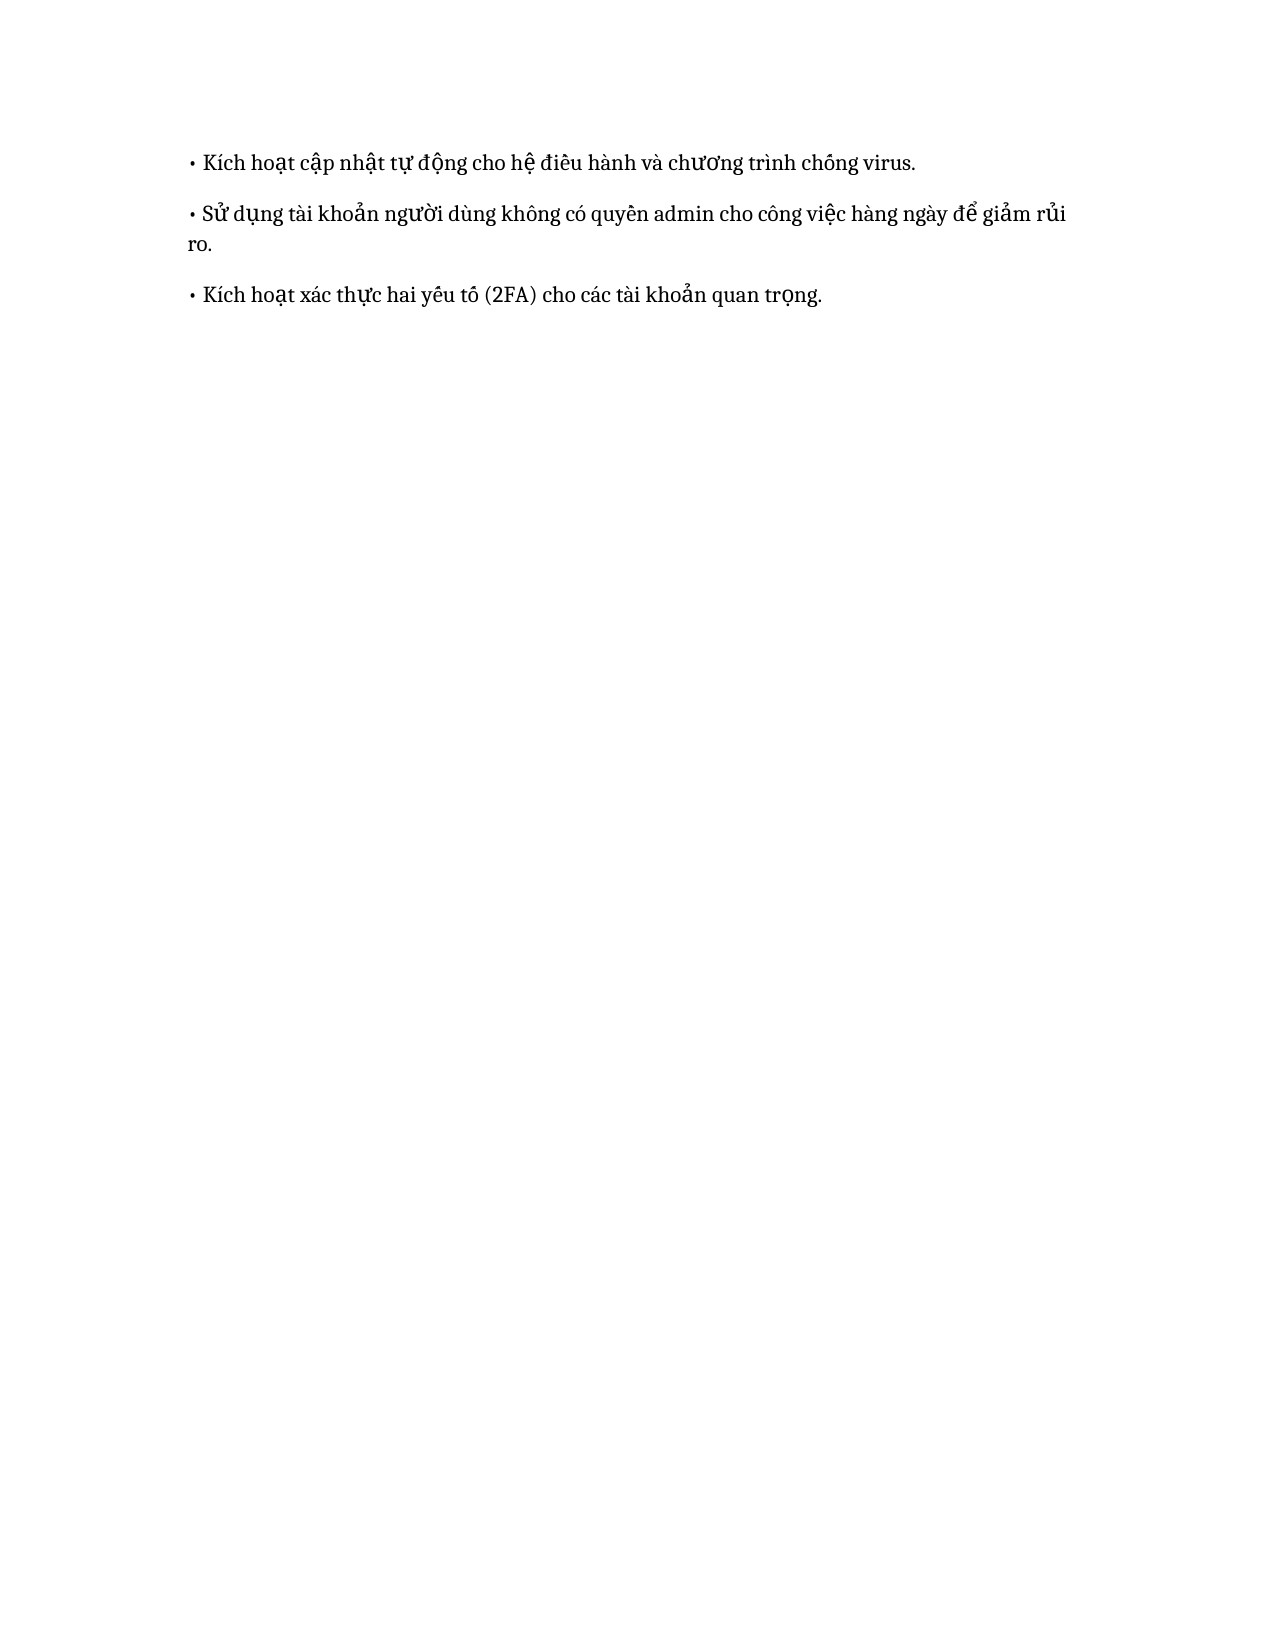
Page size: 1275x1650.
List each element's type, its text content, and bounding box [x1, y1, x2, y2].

text • Kích hoạt cập nhật tự động cho hệ điều hành và chương trình chống virus. [187, 150, 1087, 176]
text • Sử dụng tài khoản người dùng không có quyền admin cho công việc hàng ngày để giảm rủi ro. [187, 201, 1087, 258]
text • Kích hoạt xác thực hai yếu tố (2FA) cho các tài khoản quan trọng. [187, 282, 1087, 309]
